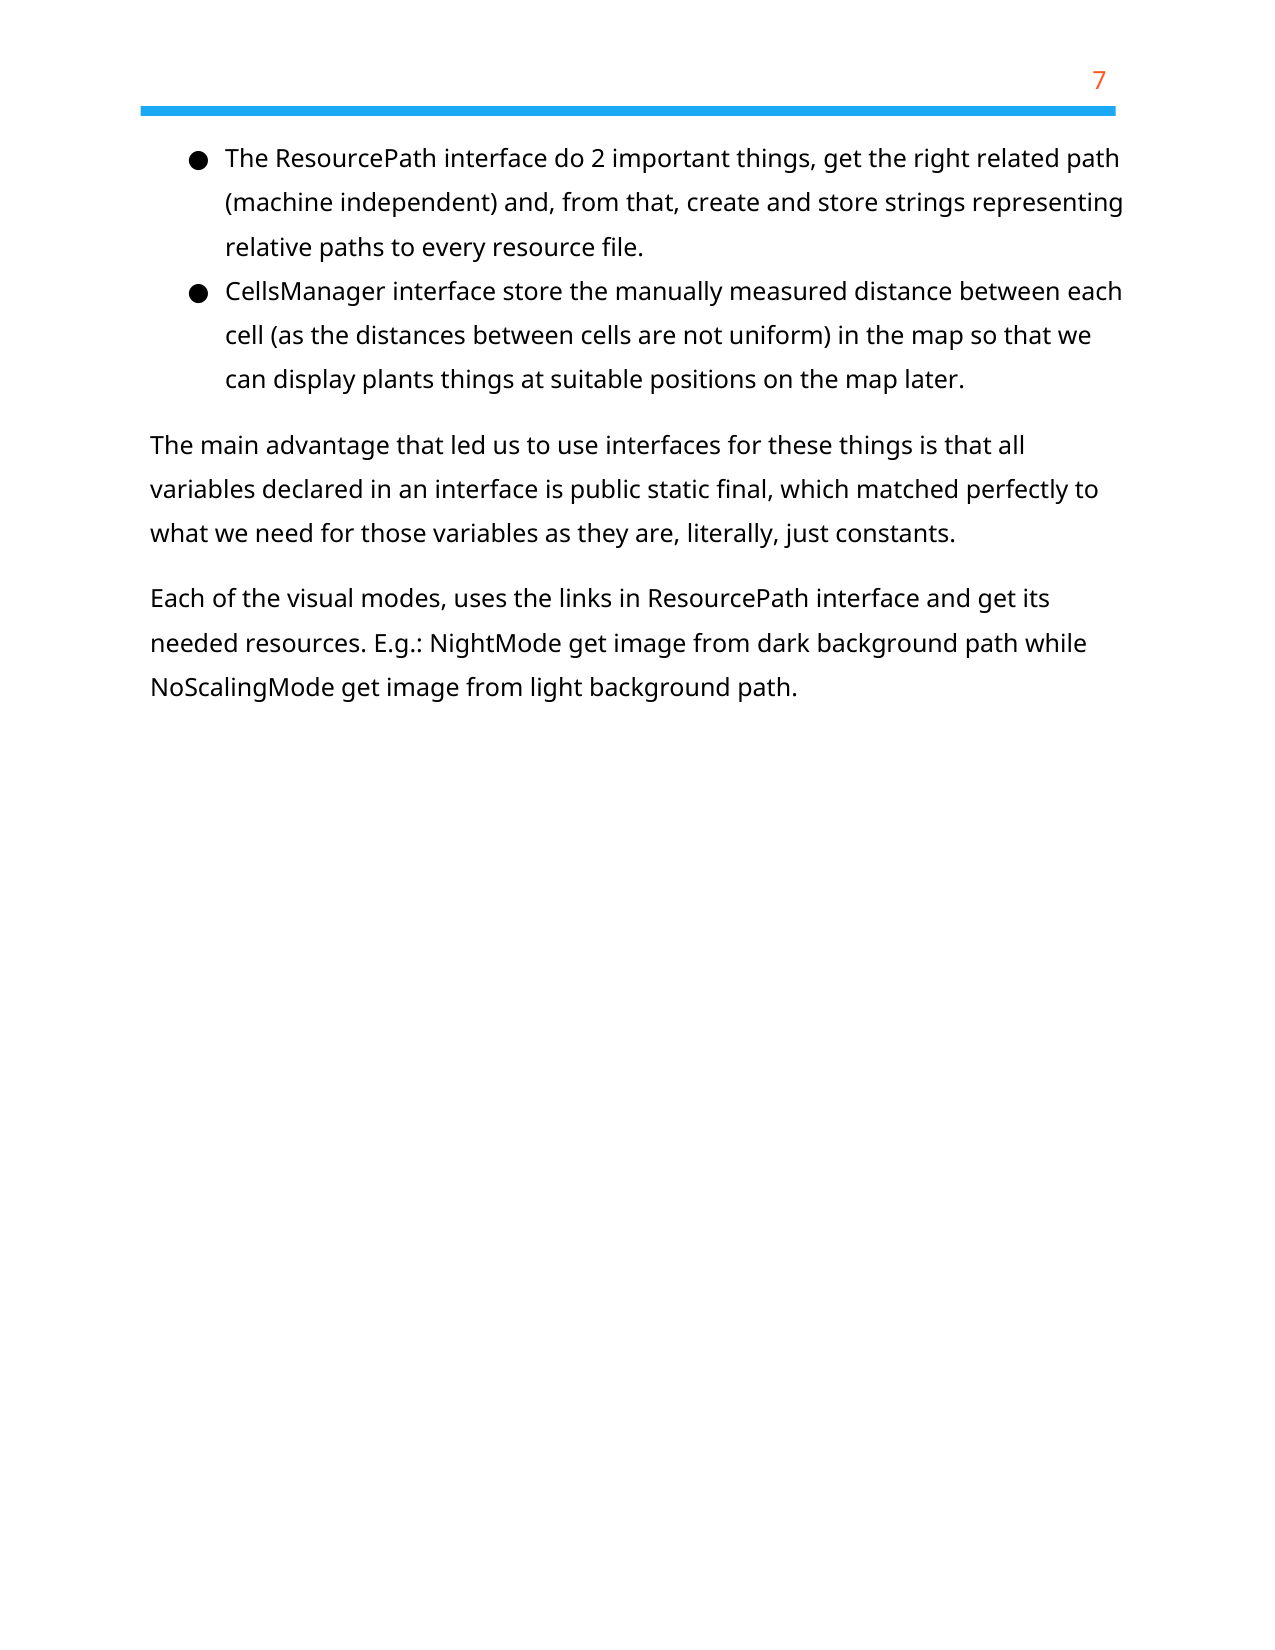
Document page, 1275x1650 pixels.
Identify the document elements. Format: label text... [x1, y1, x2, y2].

picture [140, 106, 1116, 116]
text The main advantage that led us to use interfaces for these things is that all variables declared in an interface is public static final, which matched perfectly to what we need for those variables as they are, literally, just constants. [150, 427, 1125, 550]
list The ResourcePath interface do 2 important things, get the right related path (machine independent) and, from that, create and store strings representing relative paths to every resource file. [187, 141, 1125, 263]
text Each of the visual modes, uses the links in ResourcePath interface and get its needed resources. E.g.: NightMode get image from dark background path while NoScalingMode get image from light background path. [150, 581, 1125, 703]
list CellsManager interface store the manually measured distance between each cell (as the distances between cells are not uniform) in the map so that we can display plants things at suitable positions on the map later. [187, 274, 1125, 396]
